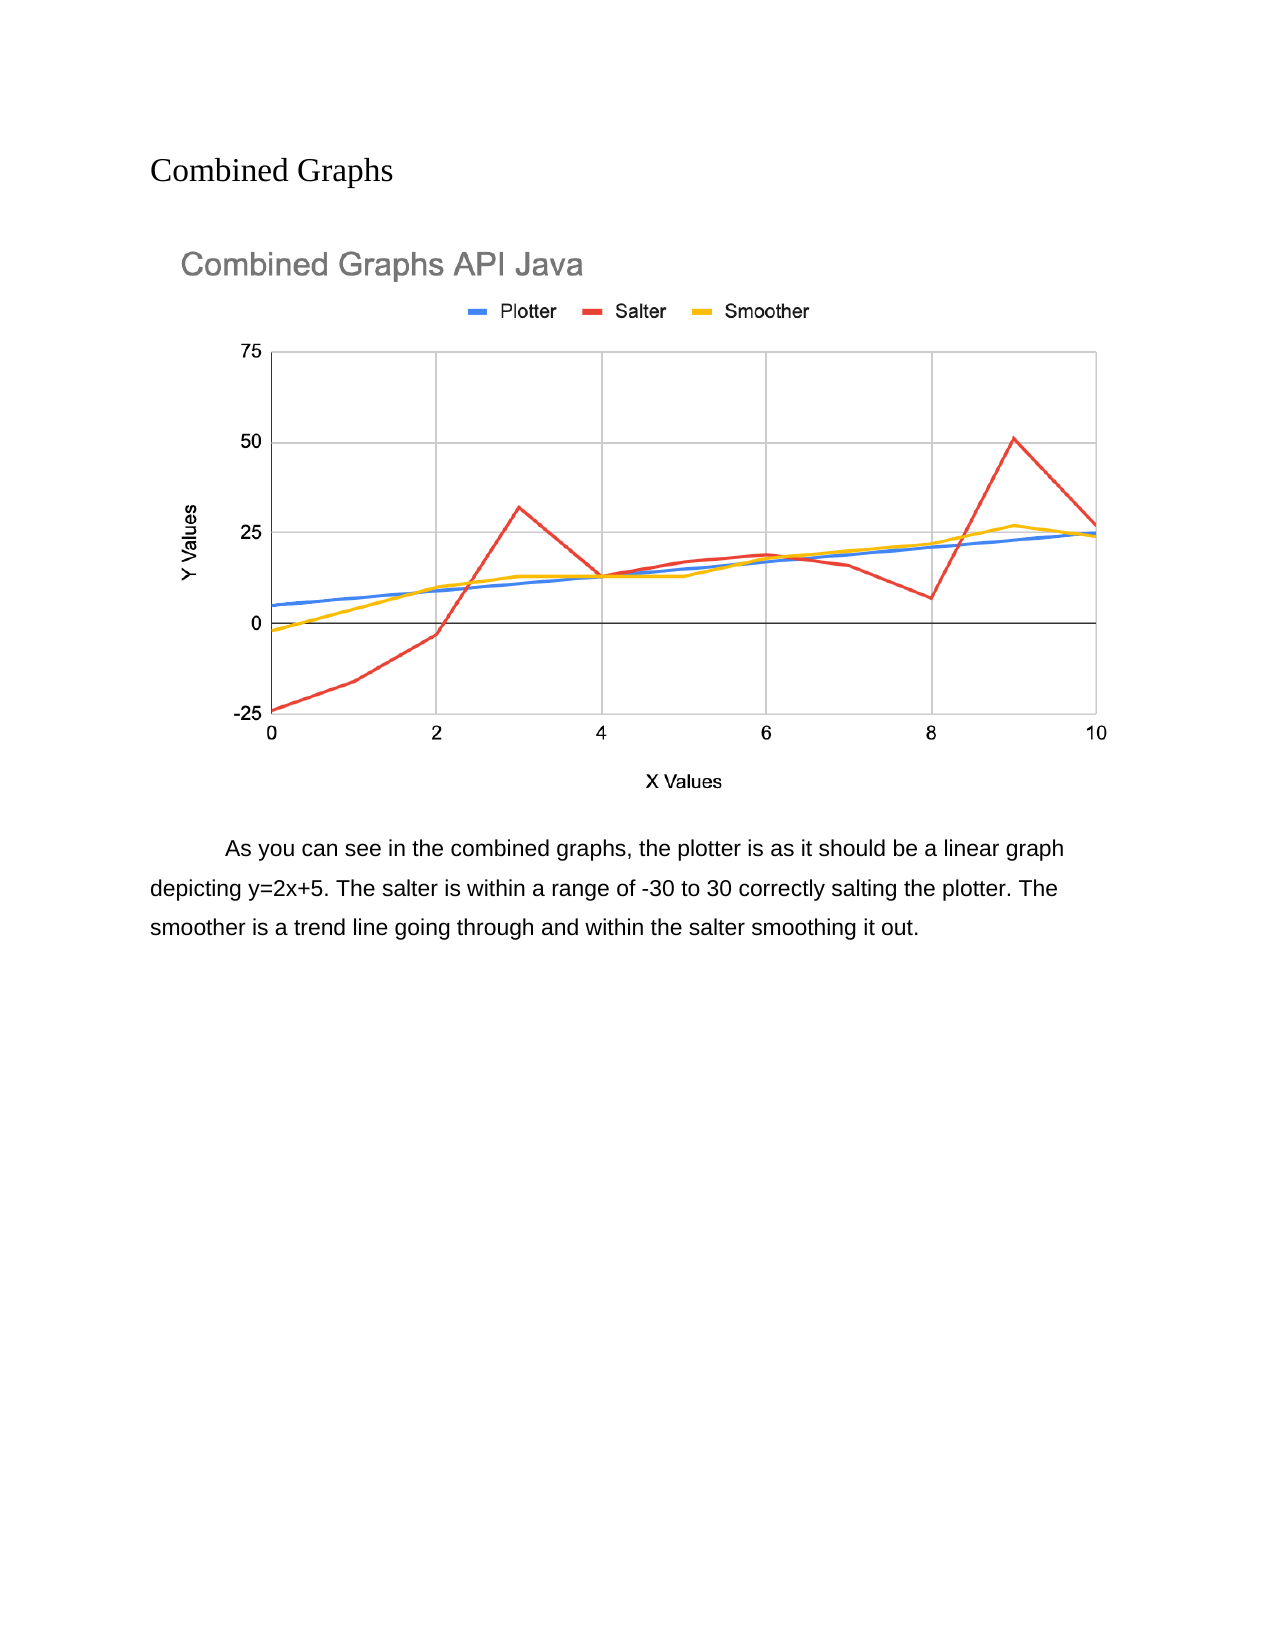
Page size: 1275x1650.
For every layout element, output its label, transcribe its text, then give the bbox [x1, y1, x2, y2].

subtitle Combined Graphs [150, 150, 1125, 188]
picture [150, 220, 1125, 822]
text As you can see in the combined graphs, the plotter is as it should be a linear graph depicting y=2x+5. The salter is within a range of -30 to 30 correctly salting the plotter. The smoother is a trend line going through and within the salter smoothing it out. [150, 835, 1125, 941]
